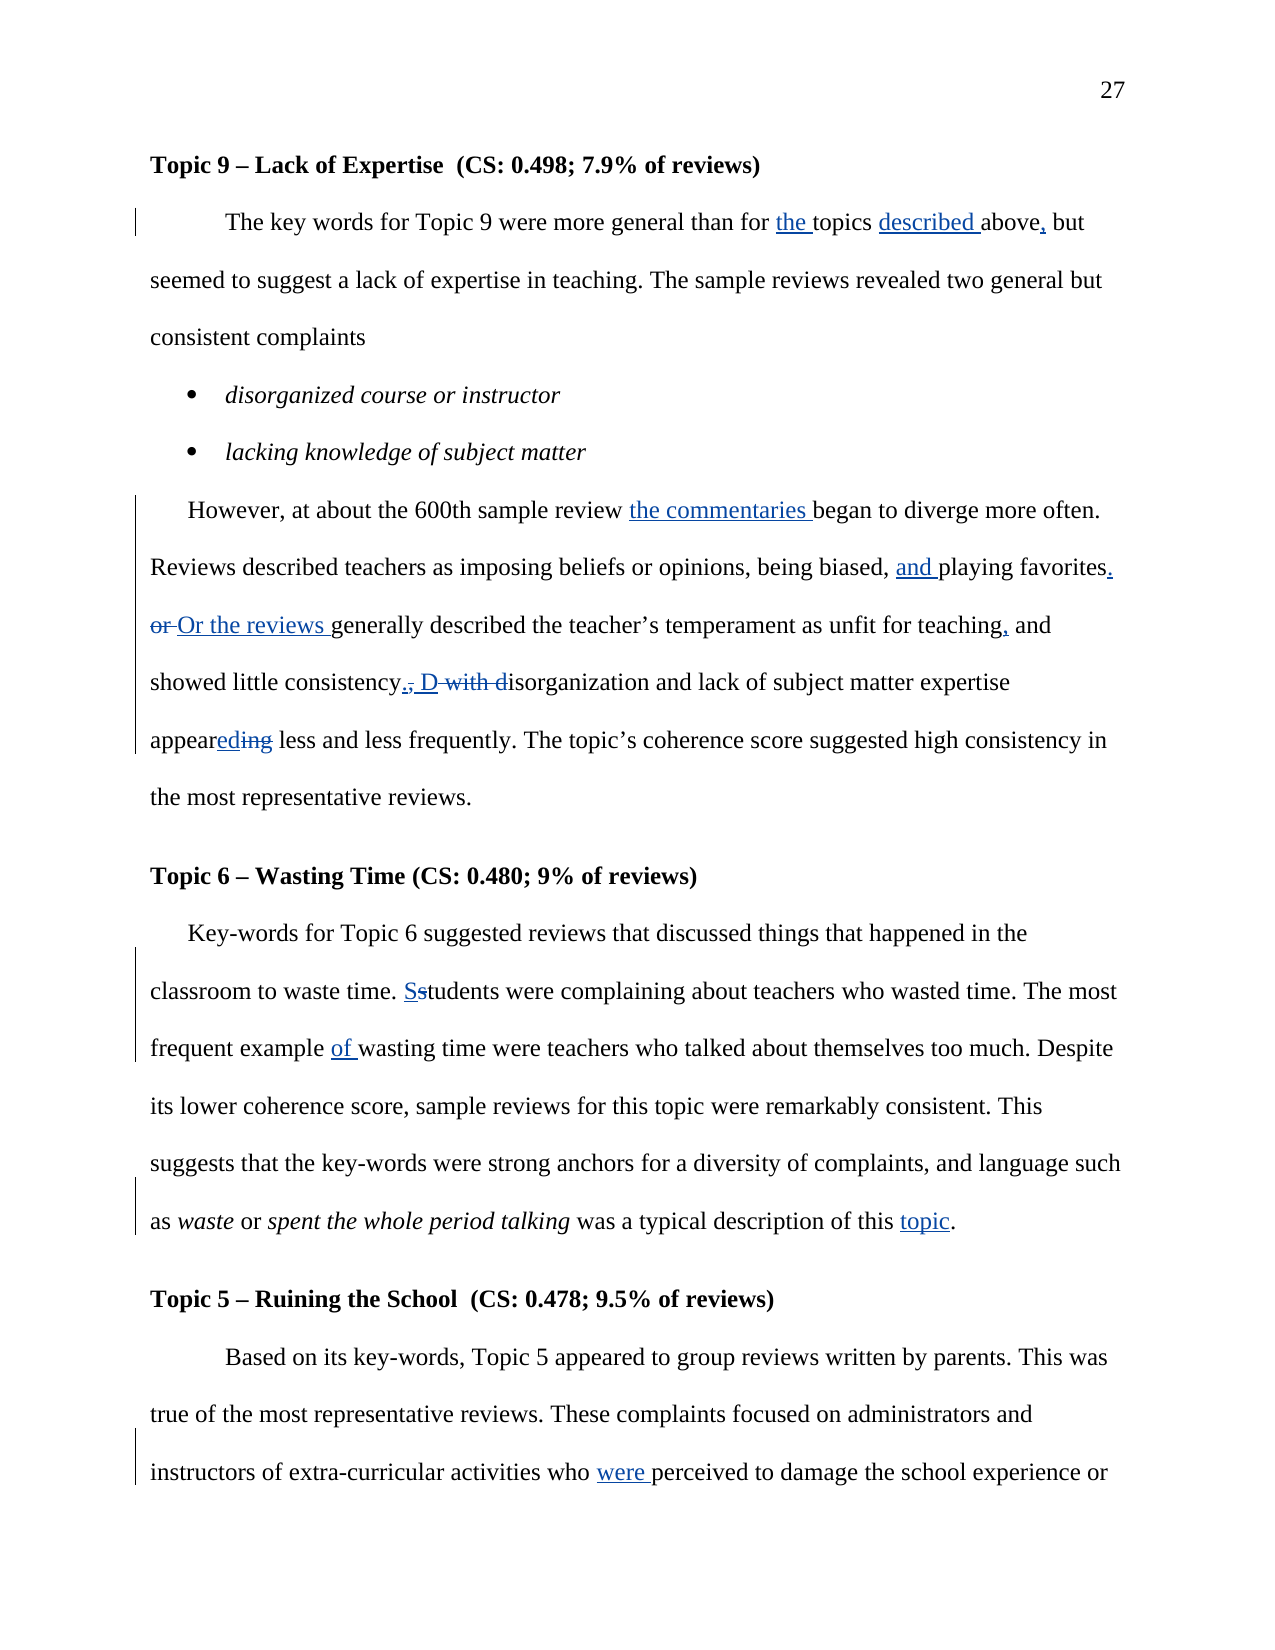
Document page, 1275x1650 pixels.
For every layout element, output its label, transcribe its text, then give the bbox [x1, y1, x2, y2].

list disorganized course or instructor [187, 380, 1125, 409]
text The key words for Topic 9 were more general than for topics above but seemed to suggest a lack of expertise in teaching. The sample reviews revealed two general but consistent complaints [150, 207, 1125, 351]
subtitle Topic 6 – Wasting Time (CS: 0.480; 9% of reviews) [150, 861, 1125, 889]
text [150, 1342, 1125, 1485]
text However, at about the 600th sample review began to diverge more often. Reviews described teachers as imposing beliefs or opinions, being biased, playing favorites generally described the teacher’s temperament as unfit for teaching and showed little consistencyisorganization and lack of subject matter expertise appear less and less frequently. The topic’s coherence score suggested high consistency in the most representative reviews. [150, 495, 1125, 811]
list lacking knowledge of subject matter [187, 437, 1125, 466]
subtitle Topic 9 – Lack of Expertise (CS: 0.498; 7.9% of reviews) [150, 150, 1125, 179]
text Key-words for Topic 6 suggested reviews that discussed things that happened in the classroom to waste time. tudents were complaining about teachers who wasted time. The most frequent example wasting time were teachers who talked about themselves too much. Despite its lower coherence score, sample reviews for this topic were remarkably consistent. This suggests that the key-words were strong anchors for a diversity of complaints, and language such as waste or spent the whole period talking was a typical description of this . [150, 918, 1125, 1234]
subtitle Topic 5 – Ruining the School (CS: 0.478; 9.5% of reviews) [150, 1284, 1125, 1313]
